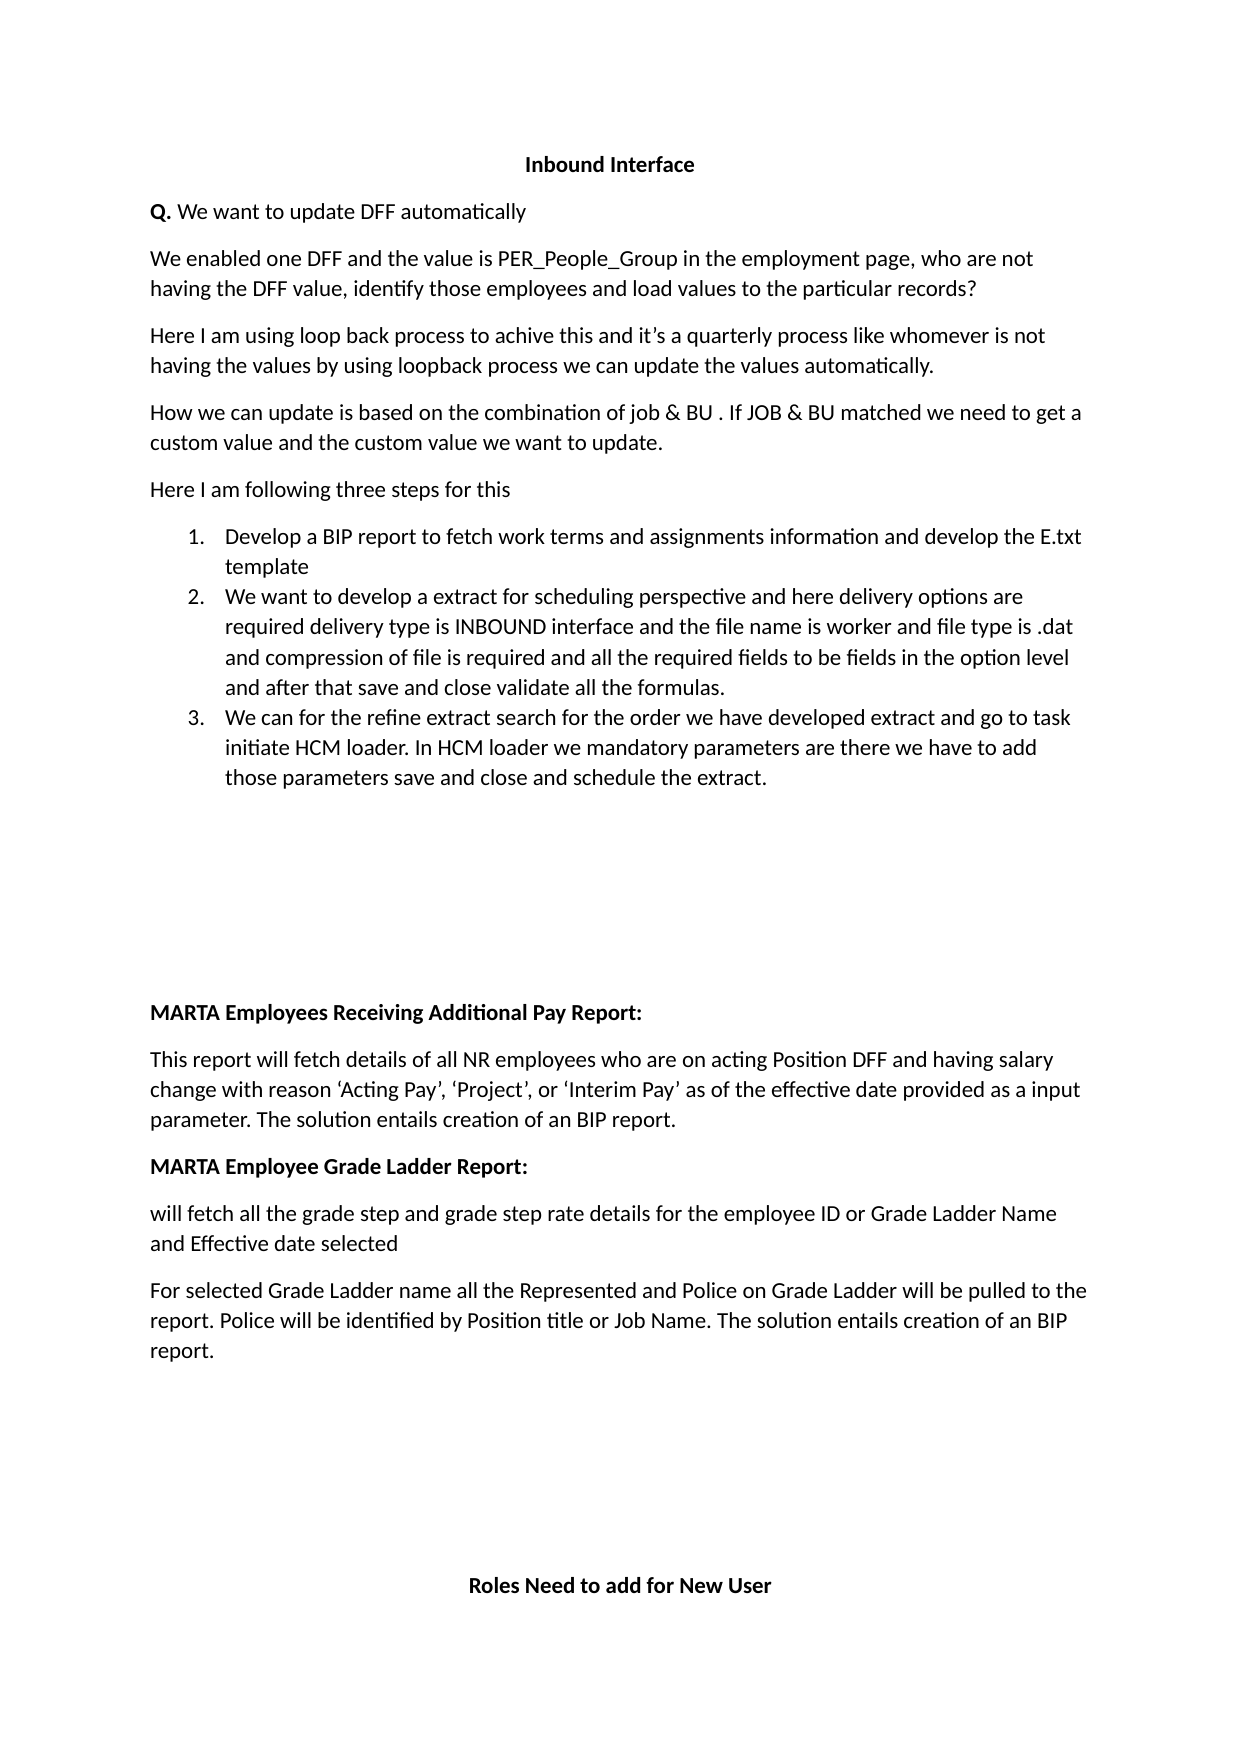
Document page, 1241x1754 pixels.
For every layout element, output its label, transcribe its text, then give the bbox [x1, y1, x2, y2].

list Develop a BIP report to fetch work terms and assignments information and develop the E.txt template [187, 522, 1090, 580]
text How we can update is based on the combination of job & BU . If JOB & BU matched we need to get a custom value and the custom value we want to update. [150, 398, 1090, 456]
text Q. We want to update DFF automatically [150, 197, 1090, 225]
list We can for the refine extract search for the order we have developed extract and go to task initiate HCM loader. In HCM loader we mandatory parameters are there we have to add those parameters save and close and schedule the extract. [187, 703, 1090, 792]
text This report will fetch details of all NR employees who are on acting Position DFF and having salary change with reason ‘Acting Pay’, ‘Project’, or ‘Interim Pay’ as of the effective date provided as a input parameter. The solution entails creation of an BIP report. [150, 1045, 1090, 1133]
text Inbound Interface [450, 150, 1090, 178]
text For selected Grade Ladder name all the Represented and Police on Grade Ladder will be pulled to the report. Police will be identified by Position title or Job Name. The solution entails creation of an BIP report. [150, 1276, 1090, 1364]
text MARTA Employee Grade Ladder Report: [150, 1152, 1090, 1180]
text We enabled one DFF and the value is PER_People_Group in the employment page, who are not having the DFF value, identify those employees and load values to the particular records? [150, 244, 1090, 302]
text Here I am following three steps for this [150, 475, 1090, 503]
list We want to develop a extract for scheduling perspective and here delivery options are required delivery type is INBOUND interface and the file name is worker and file type is .dat and compression of file is required and all the required fields to be fields in the option level and after that save and close validate all the formulas. [187, 582, 1090, 701]
text Here I am using loop back process to achive this and it’s a quarterly process like whomever is not having the values by using loopback process we can update the values automatically. [150, 321, 1090, 379]
text Roles Need to add for New User [150, 1571, 1090, 1599]
text will fetch all the grade step and grade step rate details for the employee ID or Grade Ladder Name and Effective date selected [150, 1199, 1090, 1257]
text MARTA Employees Receiving Additional Pay Report: [150, 998, 1090, 1026]
